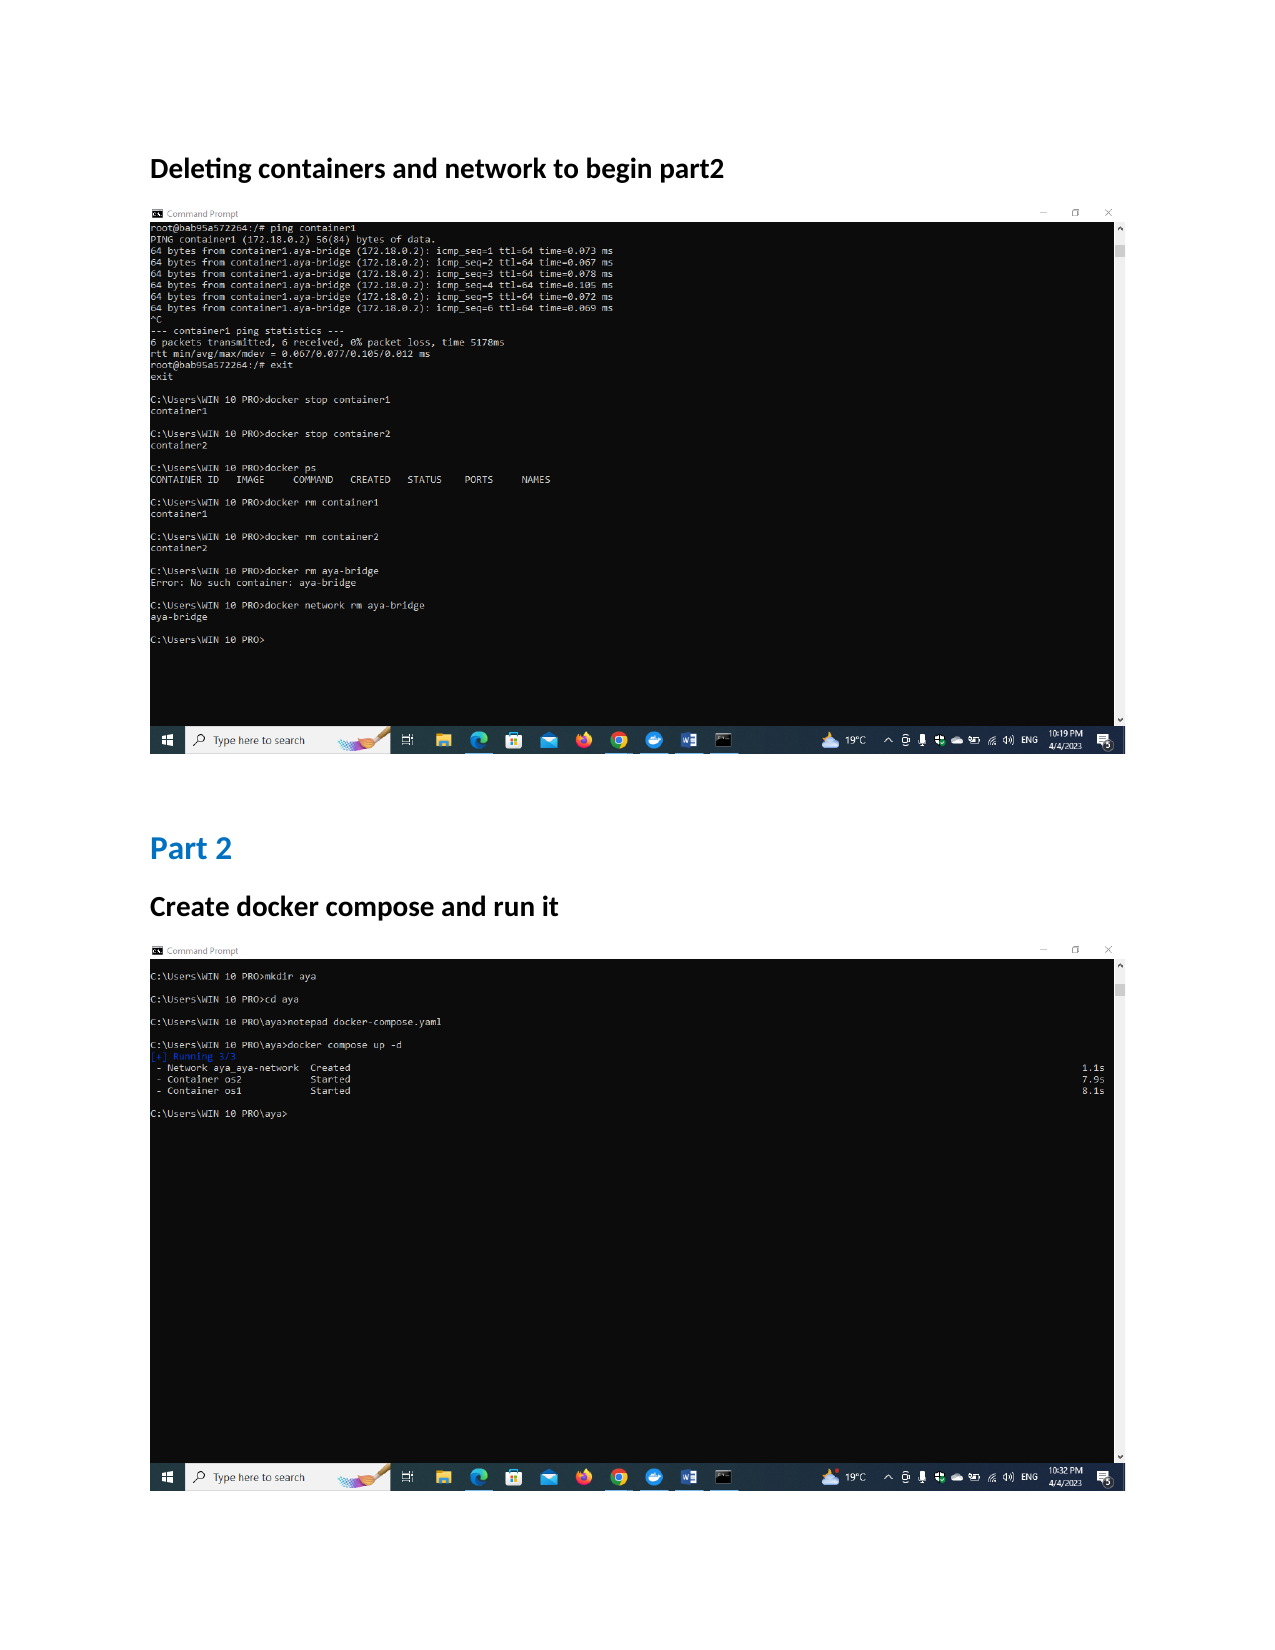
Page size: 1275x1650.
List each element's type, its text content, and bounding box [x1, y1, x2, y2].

text Create docker compose and run it [150, 888, 1125, 923]
picture [150, 205, 1125, 754]
text Part 2 [150, 827, 1125, 868]
text Deleting containers and network to begin part2 [150, 150, 1125, 186]
picture [150, 942, 1125, 1491]
